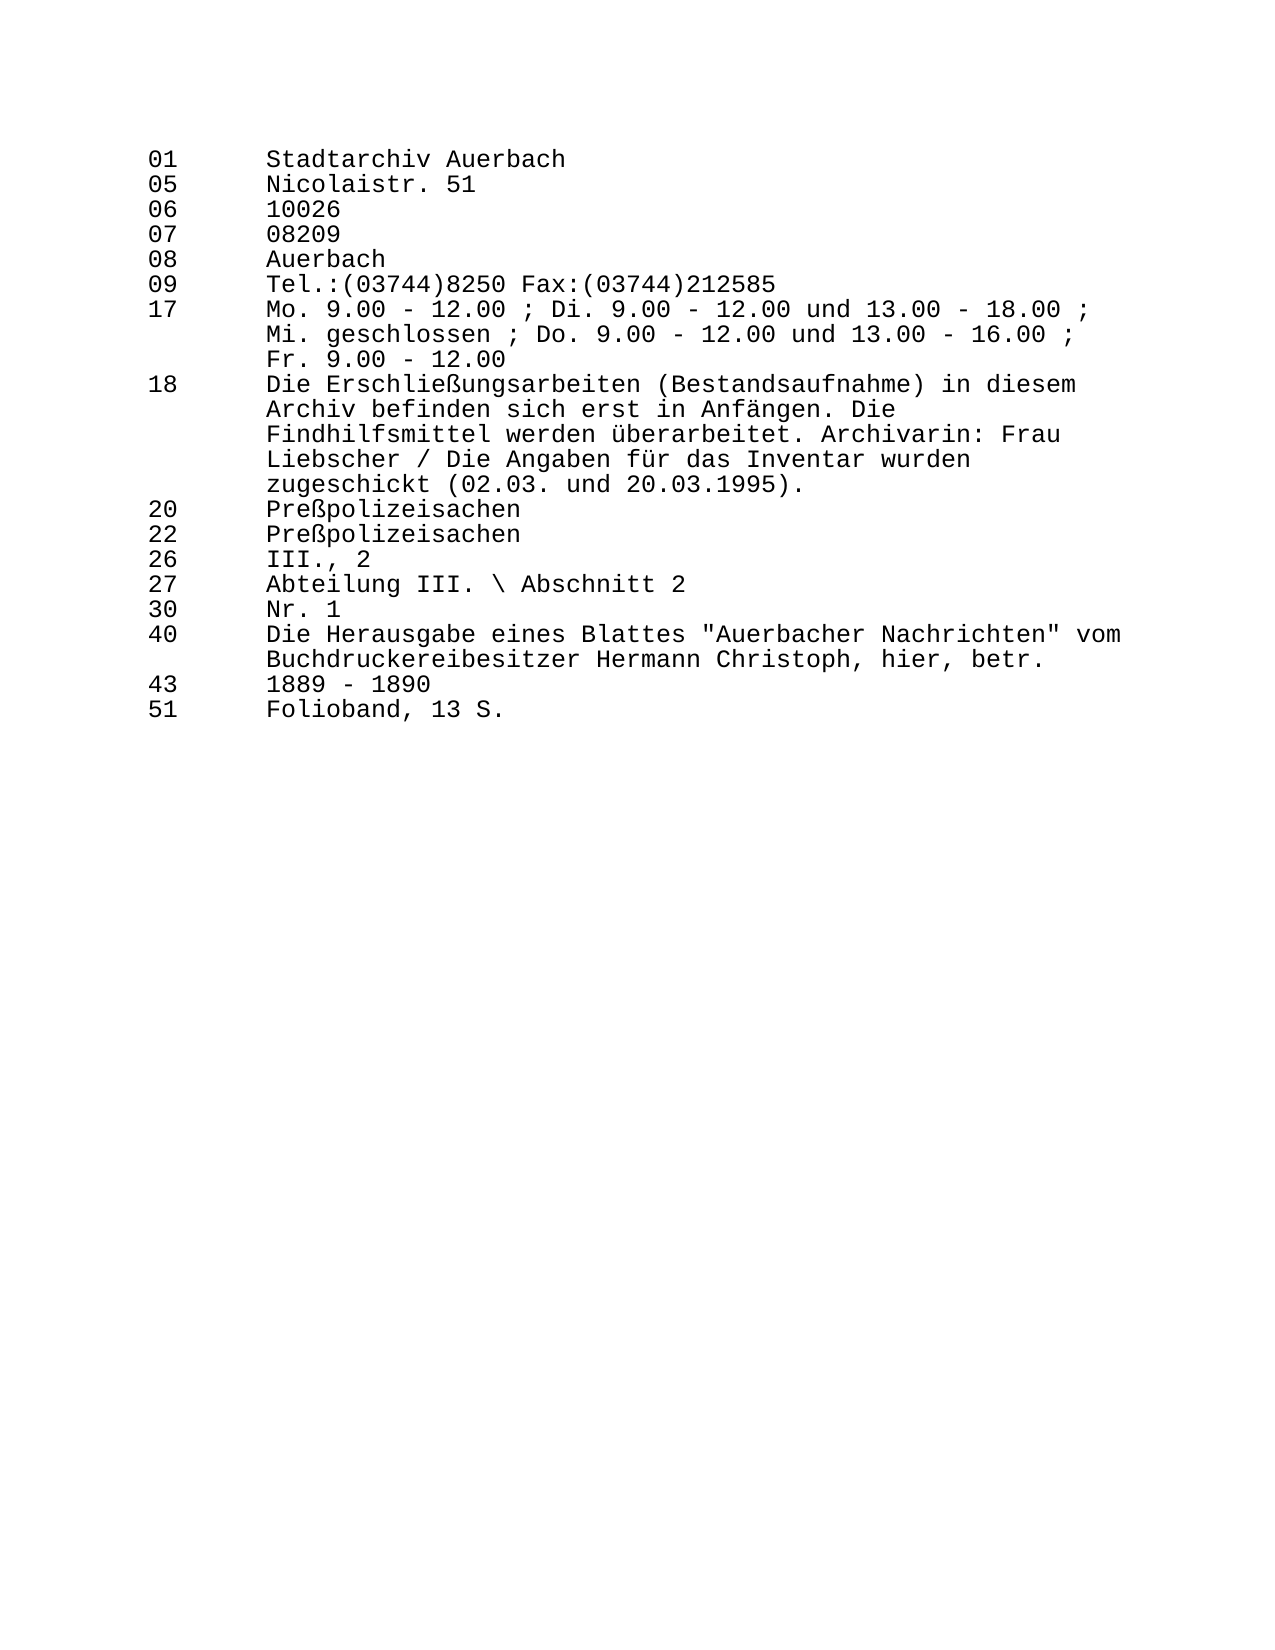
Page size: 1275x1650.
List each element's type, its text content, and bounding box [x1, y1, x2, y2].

text 17 Mo. 9.00 - 12.00 ; Di. 9.00 - 12.00 und 13.00 - 18.00 ; Mi. geschlossen ; Do. 9.00 - 12.00 und 13.00 - 16.00 ; Fr. 9.00 - 12.00 [148, 298, 1127, 373]
text 26 III., 2 [148, 548, 1127, 573]
text 07 08209 [148, 223, 1127, 248]
text 30 Nr. 1 [148, 598, 1127, 623]
text 22 Preßpolizeisachen [148, 523, 1127, 548]
text 18 Die Erschließungsarbeiten (Bestandsaufnahme) in diesem Archiv befinden sich erst in Anfängen. Die Findhilfsmittel werden überarbeitet. Archivarin: Frau Liebscher / Die Angaben für das Inventar wurden zugeschickt (02.03. und 20.03.1995). [148, 373, 1127, 498]
text 27 Abteilung III. \ Abschnitt 2 [148, 573, 1127, 598]
text 01 Stadtarchiv Auerbach [148, 148, 1127, 173]
text 05 Nicolaistr. 51 [148, 173, 1127, 198]
text 51 Folioband, 13 S. [148, 698, 1127, 723]
text 08 Auerbach [148, 248, 1127, 273]
text 43 1889 - 1890 [148, 673, 1127, 698]
text 40 Die Herausgabe eines Blattes "t[o[Auerbach]oer Nachrichten]t" vom p[7{Buchdruckereibesitzer} 2{Hermann} 1{Christoph} 6{<Auerbach>}]p, hier, betr. [148, 623, 1127, 673]
text 09 Tel.:(03744)8250 Fax:(03744)212585 [148, 273, 1127, 298]
text 20 Preßpolizeisachen [148, 498, 1127, 523]
text 06 10026 [148, 198, 1127, 223]
